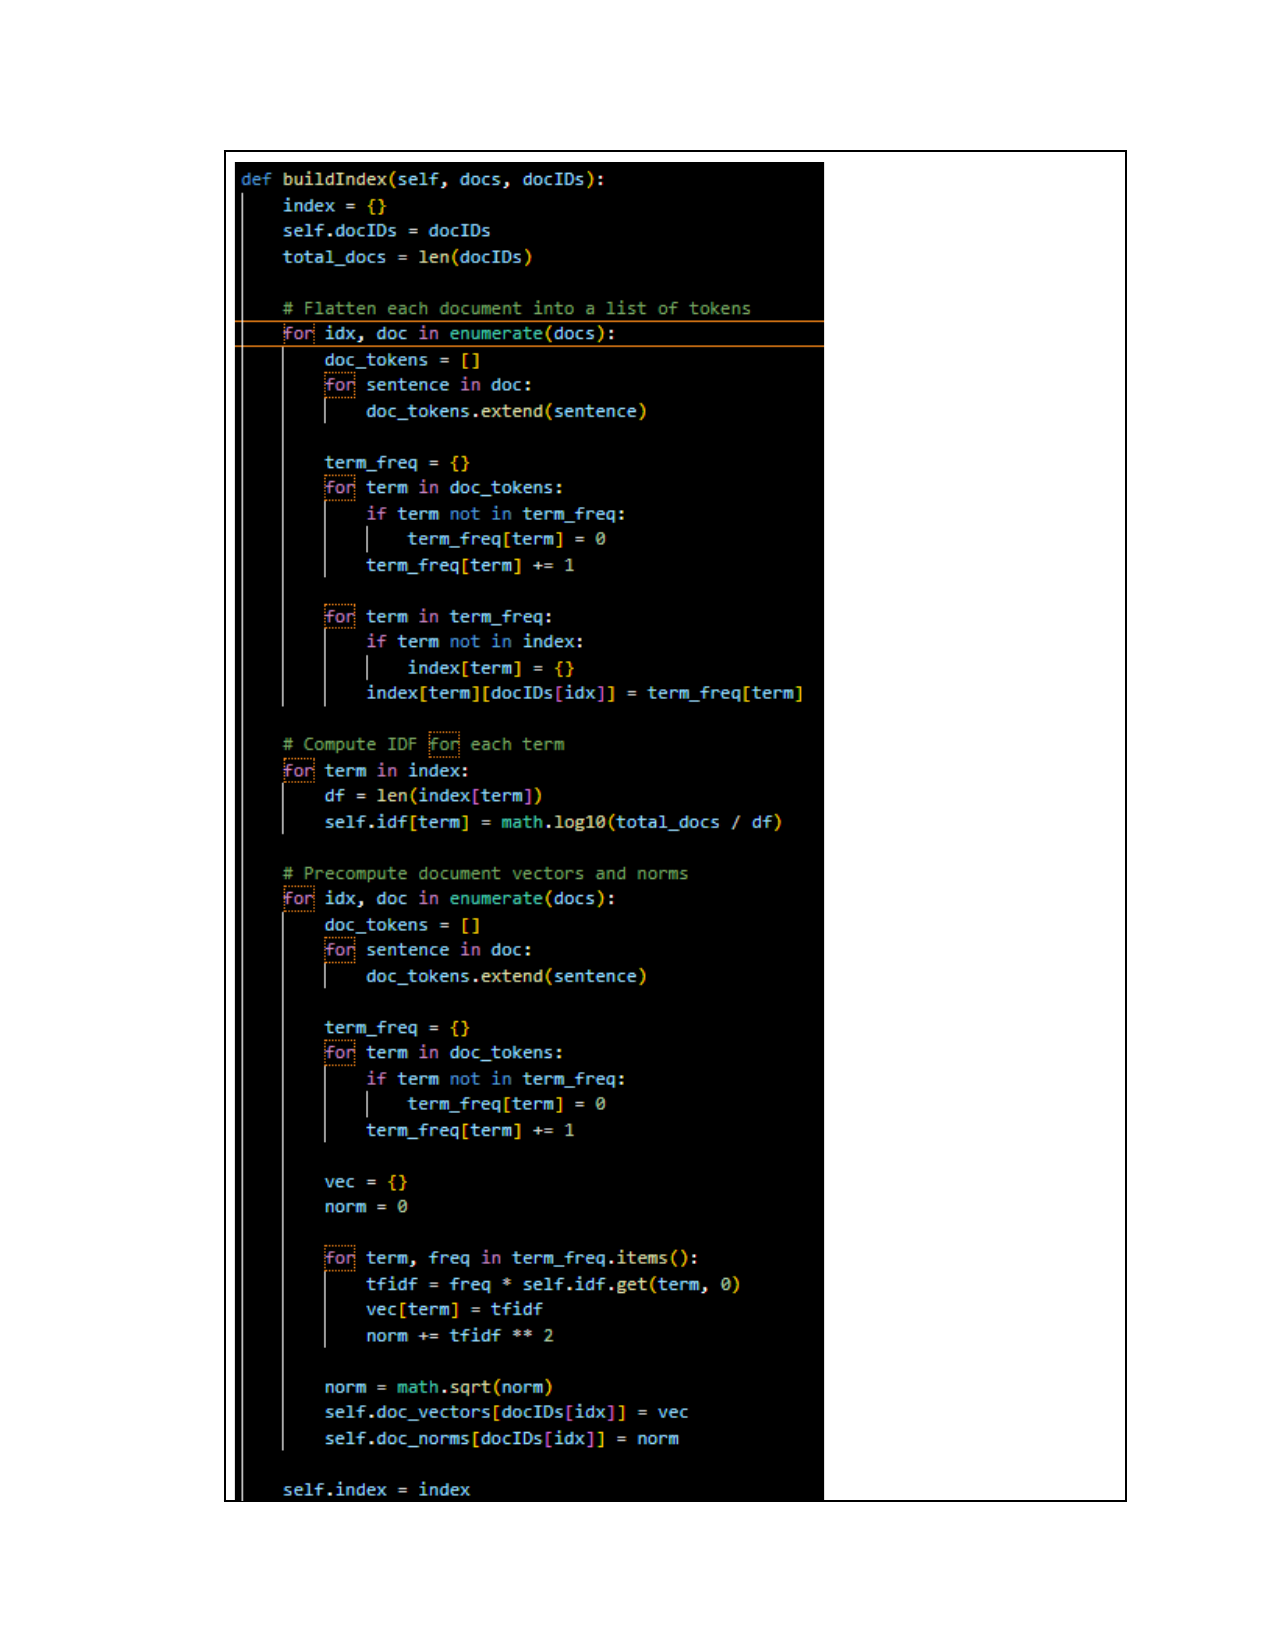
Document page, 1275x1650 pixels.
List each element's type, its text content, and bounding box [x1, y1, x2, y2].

table_header Done in informationRetrieval.py, the function names are kept the same, but the code inside it has been built from the ground up. Only package used is math.py. (analogous to the naïve approach). [226, 152, 1125, 1500]
picture [234, 162, 825, 1501]
